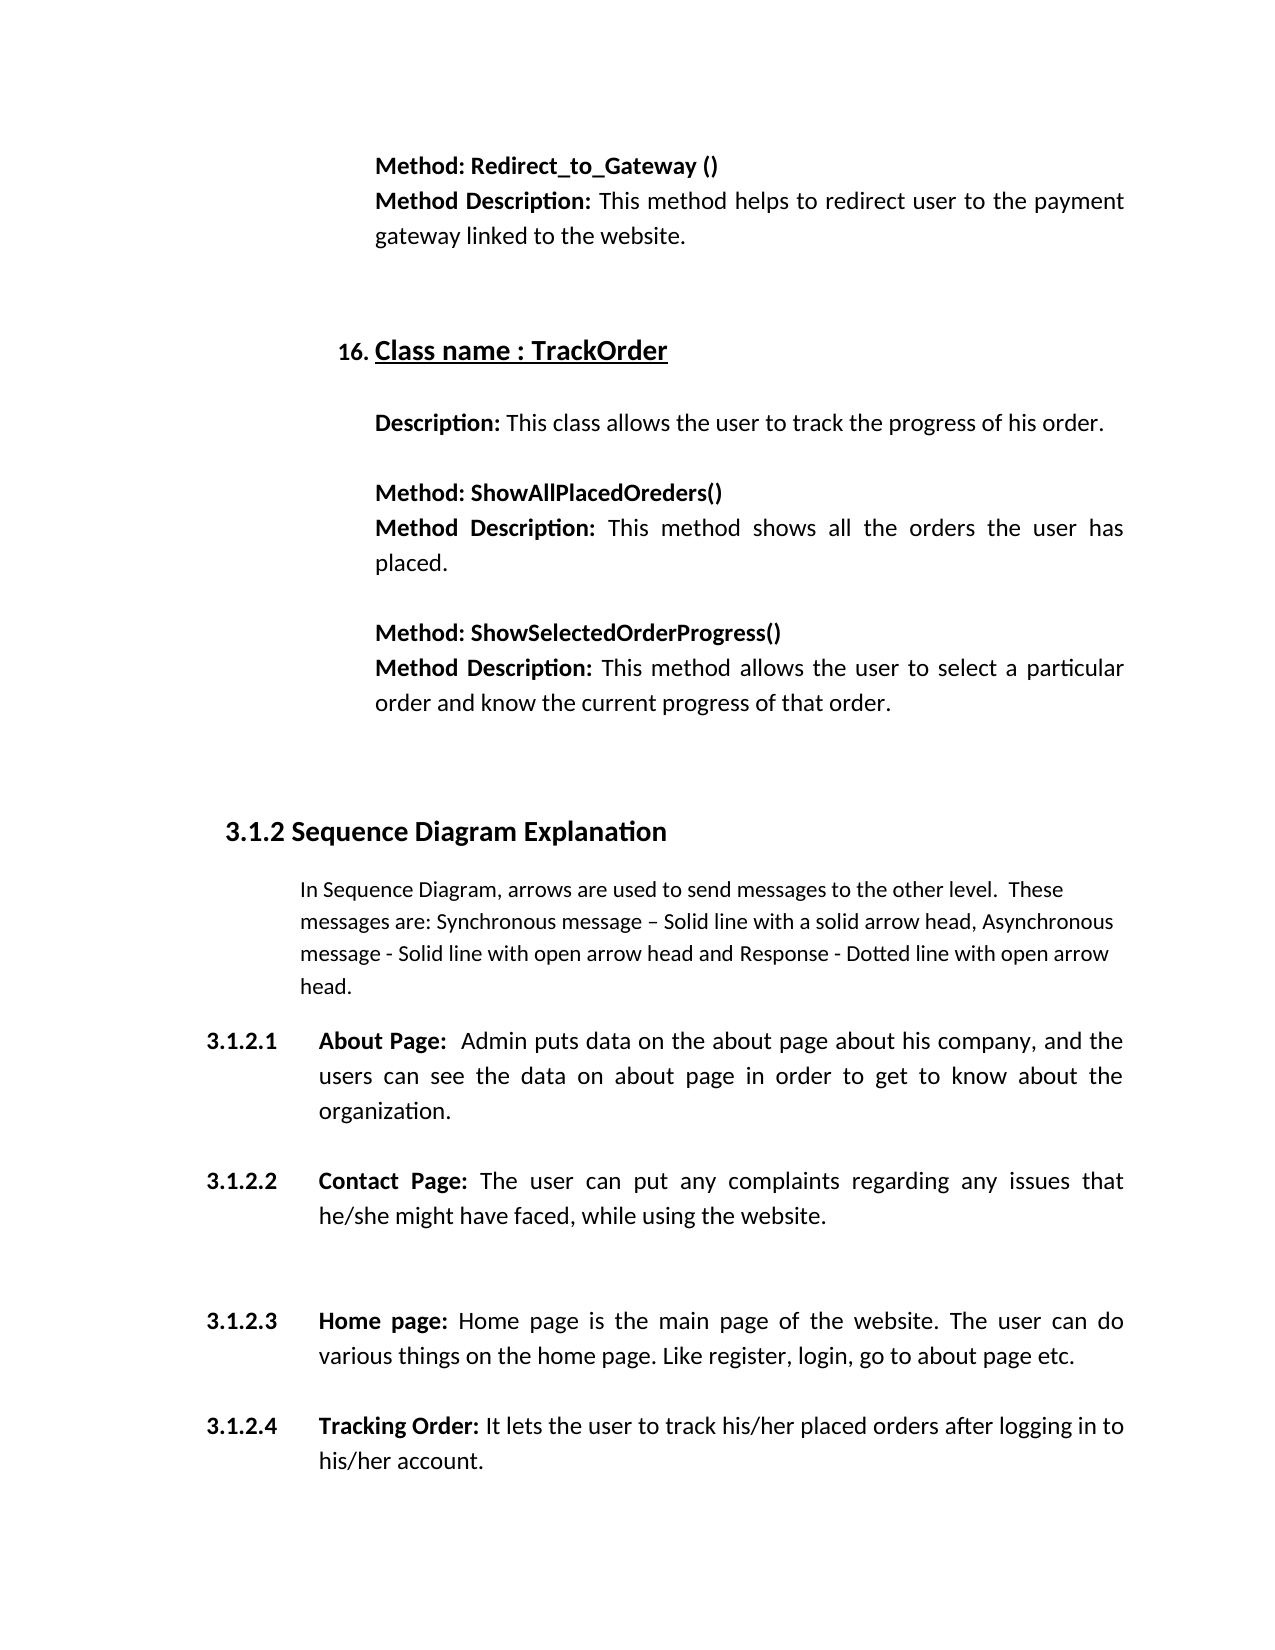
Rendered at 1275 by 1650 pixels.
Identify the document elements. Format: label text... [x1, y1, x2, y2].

text In Sequence Diagram, arrows are used to send messages to the other level. These messages are: Synchronous message – Solid line with a solid arrow head, Asynchronous message - Solid line with open arrow head and Response - Dotted line with open arrow head. [300, 875, 1125, 1000]
list Contact Page: The user can put any complaints regarding any issues that he/she might have faced, while using the website. [206, 1165, 1125, 1230]
list Description: This class allows the user to track the progress of his order. [375, 408, 1125, 438]
list Home page: Home page is the main page of the website. The user can do various things on the home page. Like register, login, go to about page etc. [206, 1305, 1125, 1370]
list Method: ShowAllPlacedOreders() [375, 478, 1125, 508]
list Method Description: This method helps to redirect user to the payment gateway linked to the website. [375, 185, 1125, 251]
list Tracking Order: It lets the user to track his/her placed orders after logging in to his/her account. [206, 1410, 1125, 1475]
text 3.1.2 Sequence Diagram Explanation [150, 813, 1125, 849]
list Method Description: This method allows the user to select a particular order and know the current progress of that order. [375, 653, 1125, 718]
list Method: ShowSelectedOrderProgress() [375, 618, 1125, 648]
list About Page: Admin puts data on the about page about his company, and the users can see the data on about page in order to get to know about the organization. [206, 1025, 1125, 1125]
list Method: Redirect_to_Gateway () [375, 150, 1125, 181]
list Class name : TrackOrder [337, 332, 1125, 367]
list Method Description: This method shows all the orders the user has placed. [375, 513, 1125, 578]
